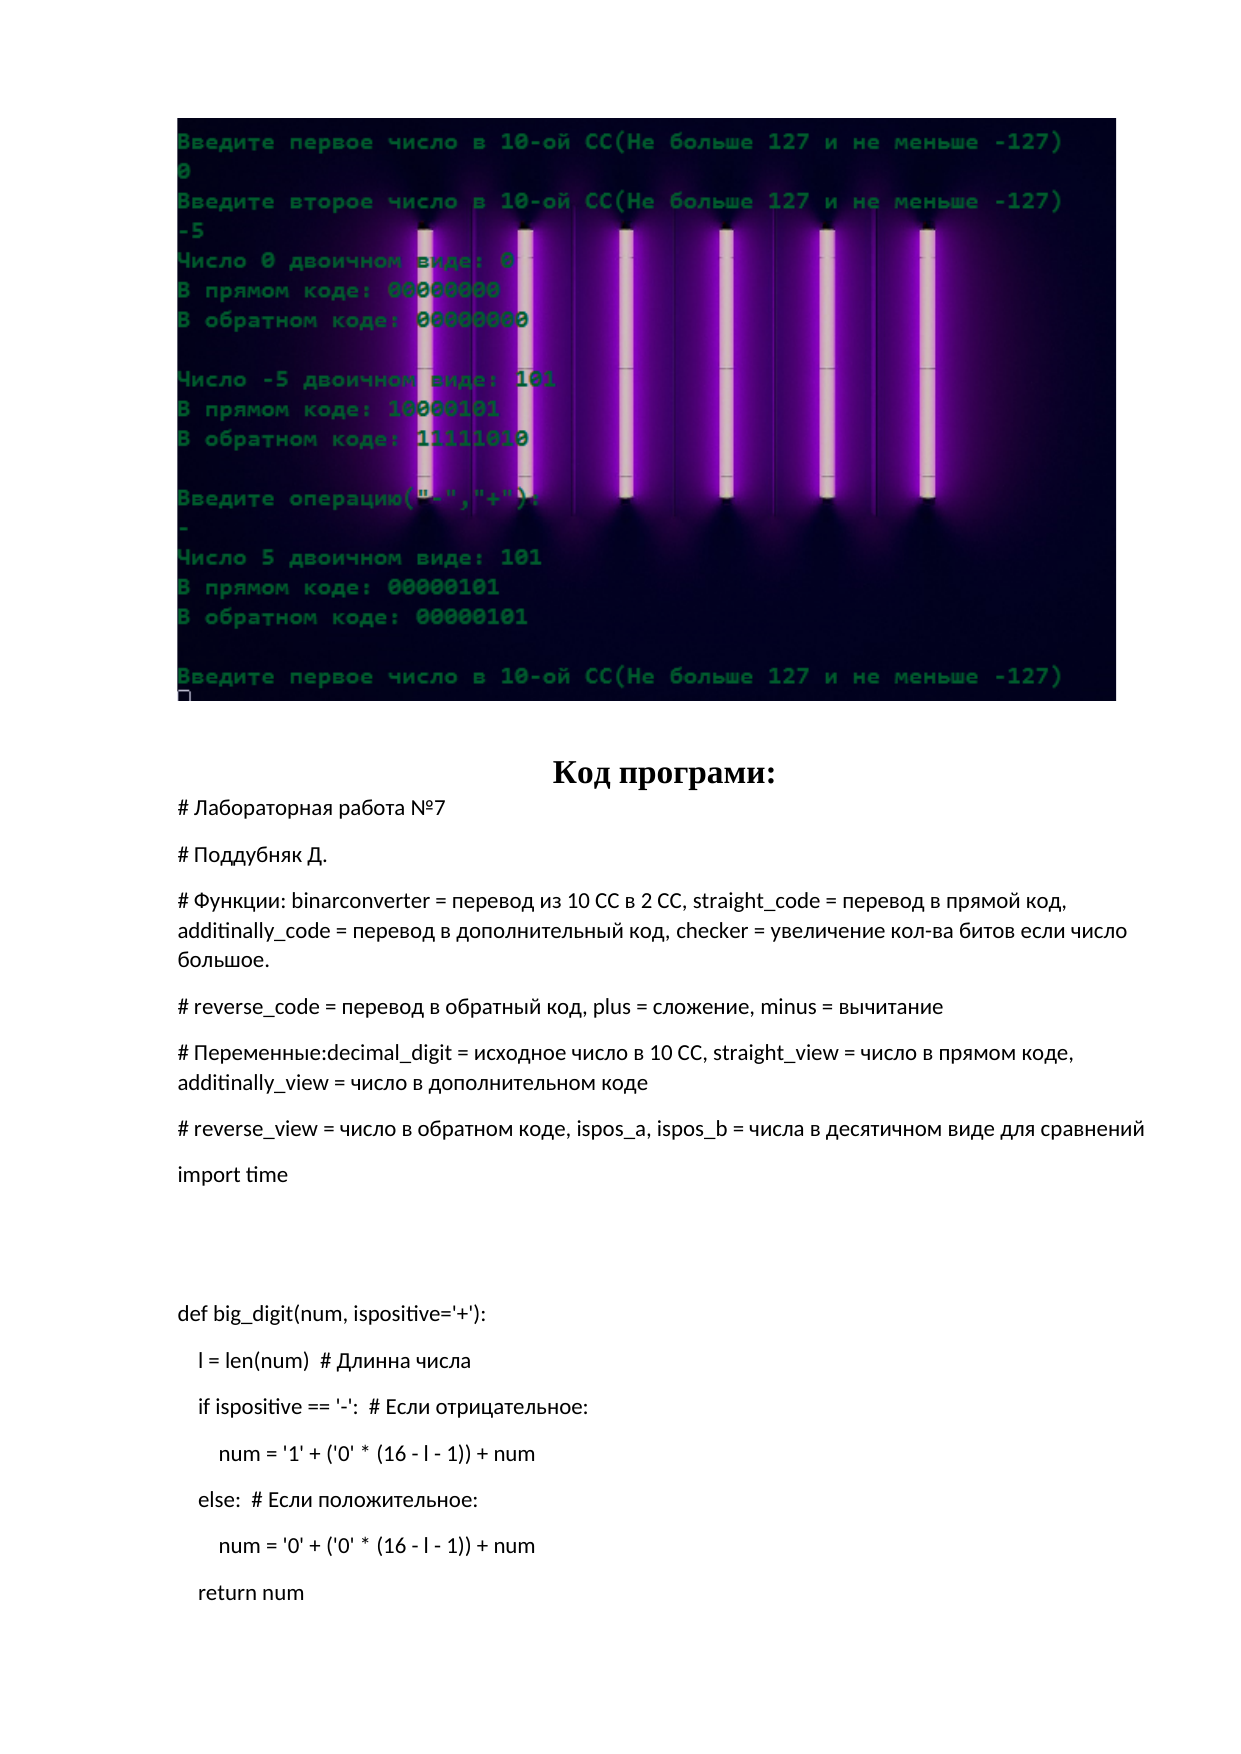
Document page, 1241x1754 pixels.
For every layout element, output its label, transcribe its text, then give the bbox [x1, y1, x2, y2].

text # reverse_view = число в обратном коде, ispos_a, ispos_b = числа в десятичном виде для сравнений [177, 1114, 1152, 1142]
text # Переменные:decimal_digit = исходное число в 10 СС, straight_view = число в прямом коде, additinally_view = число в дополнительном коде [177, 1038, 1152, 1096]
text # Поддубняк Д. [177, 840, 1152, 868]
text import time [177, 1161, 1152, 1188]
text # reverse_code = перевод в обратный код, plus = сложение, minus = вычитание [177, 992, 1152, 1020]
subtitle Код програми: [177, 753, 1152, 791]
text l = len(num) # Длинна числа [177, 1346, 1152, 1374]
text if ispositive == '-': # Если отрицательное: [177, 1392, 1152, 1420]
text num = '0' + ('0' * (16 - l - 1)) + num [177, 1531, 1152, 1559]
text def big_digit(num, ispositive='+'): [177, 1299, 1152, 1328]
picture [177, 118, 1117, 701]
text else: # Если положительное: [177, 1485, 1152, 1513]
text # Функции: binarconverter = перевод из 10 СС в 2 СС, straight_code = перевод в прямой код, additinally_code = перевод в дополнительный код, checker = увеличение кол-ва битов если число большое. [177, 886, 1152, 973]
text return num [177, 1578, 1152, 1606]
text # Лабораторная работа №7 [177, 793, 1152, 821]
text num = '1' + ('0' * (16 - l - 1)) + num [177, 1439, 1152, 1467]
